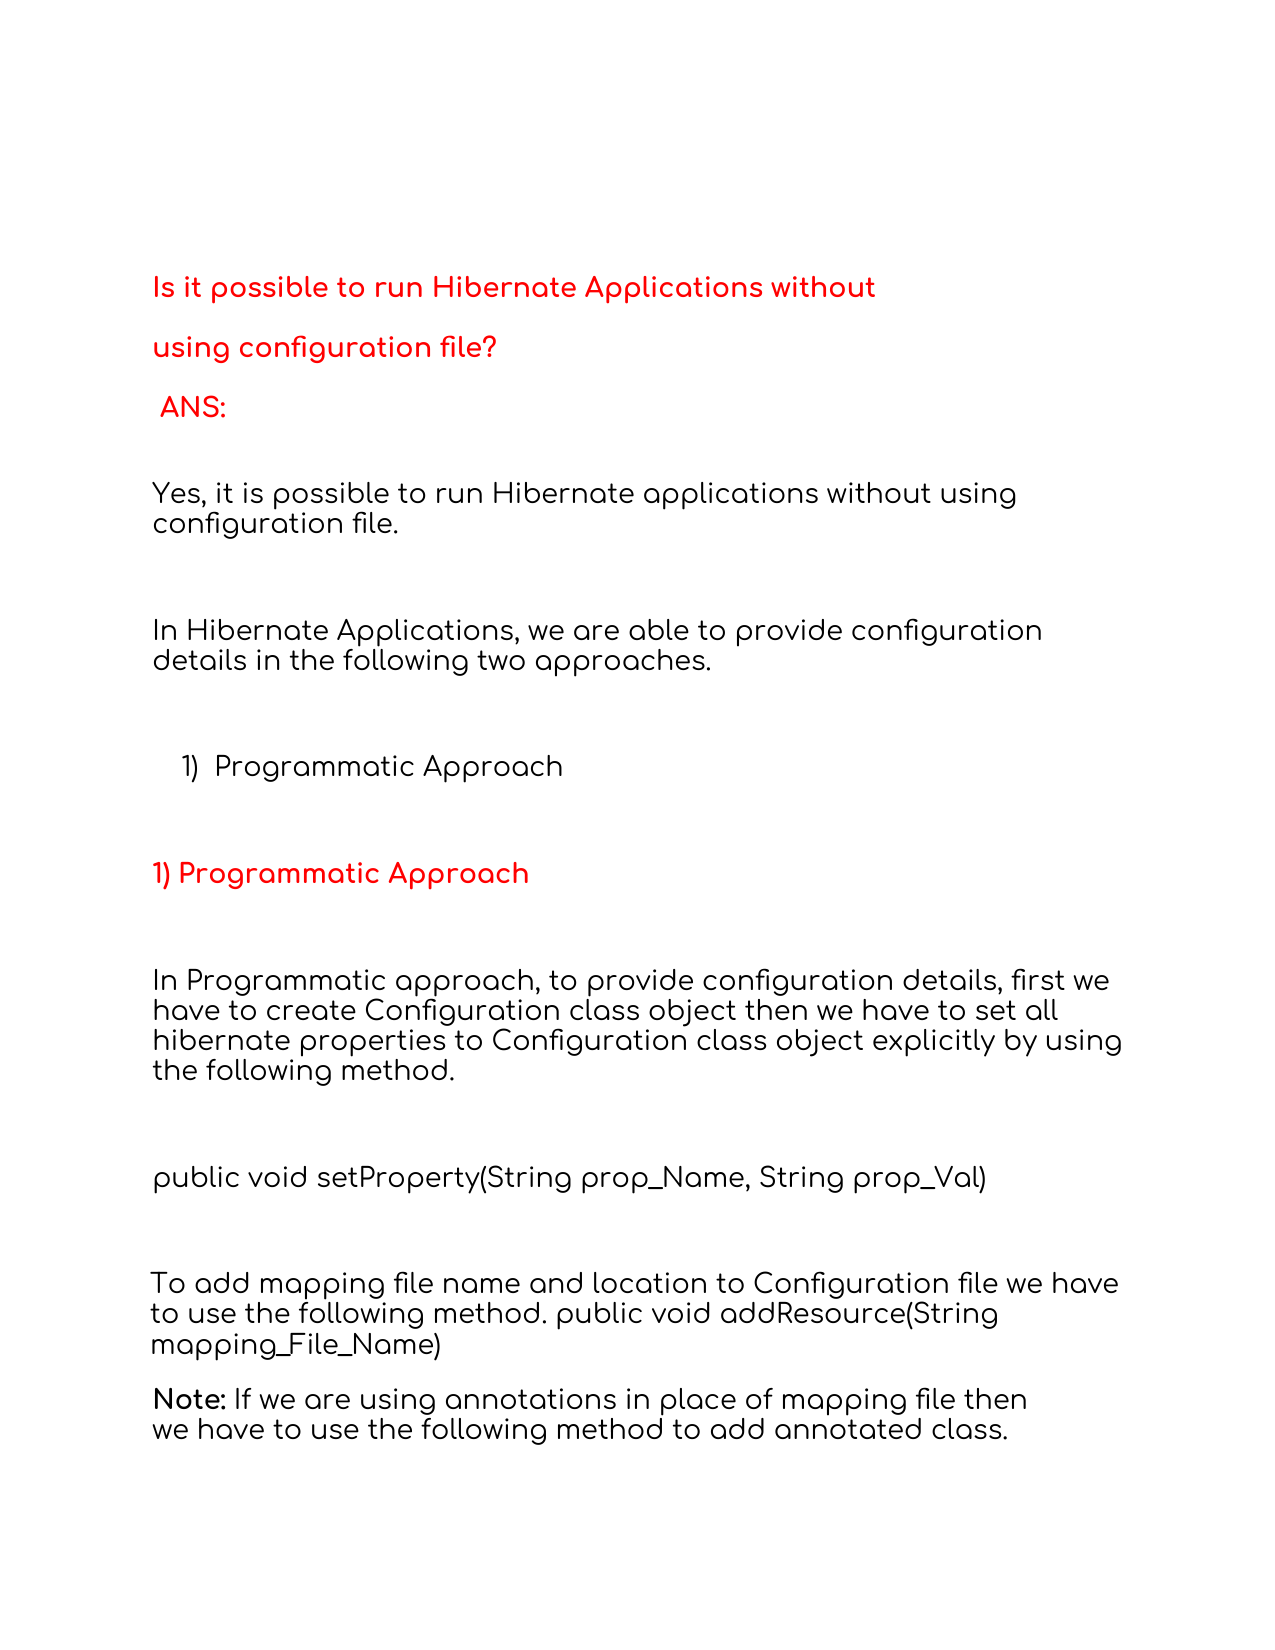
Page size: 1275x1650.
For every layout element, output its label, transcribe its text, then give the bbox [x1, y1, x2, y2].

text 1) Programmatic Approach [152, 859, 1125, 890]
text To add mapping file name and location to Configuration file we have to use the following method. public void addResource(String mapping_File_Name) [150, 1270, 1125, 1361]
text ANS: [152, 394, 939, 424]
text public void setProperty(String prop_Name, String prop_Val) [152, 1163, 1125, 1193]
text Yes, it is possible to run Hibernate applications without using configuration file. [152, 479, 1125, 540]
text 1) Programmatic Approach [181, 753, 1125, 783]
text Note: If we are using annotations in place of mapping file then we have to use the following method to add annotated class. [152, 1386, 1048, 1446]
text In Hibernate Applications, we are able to provide configuration details in the following two approaches. [152, 616, 1125, 677]
text Is it possible to run Hibernate Applications without using configuration file? [152, 273, 939, 364]
text In Programmatic approach, to provide configuration details, first we have to create Configuration class object then we have to set all hibernate properties to Configuration class object explicitly by using the following method. [152, 966, 1125, 1087]
